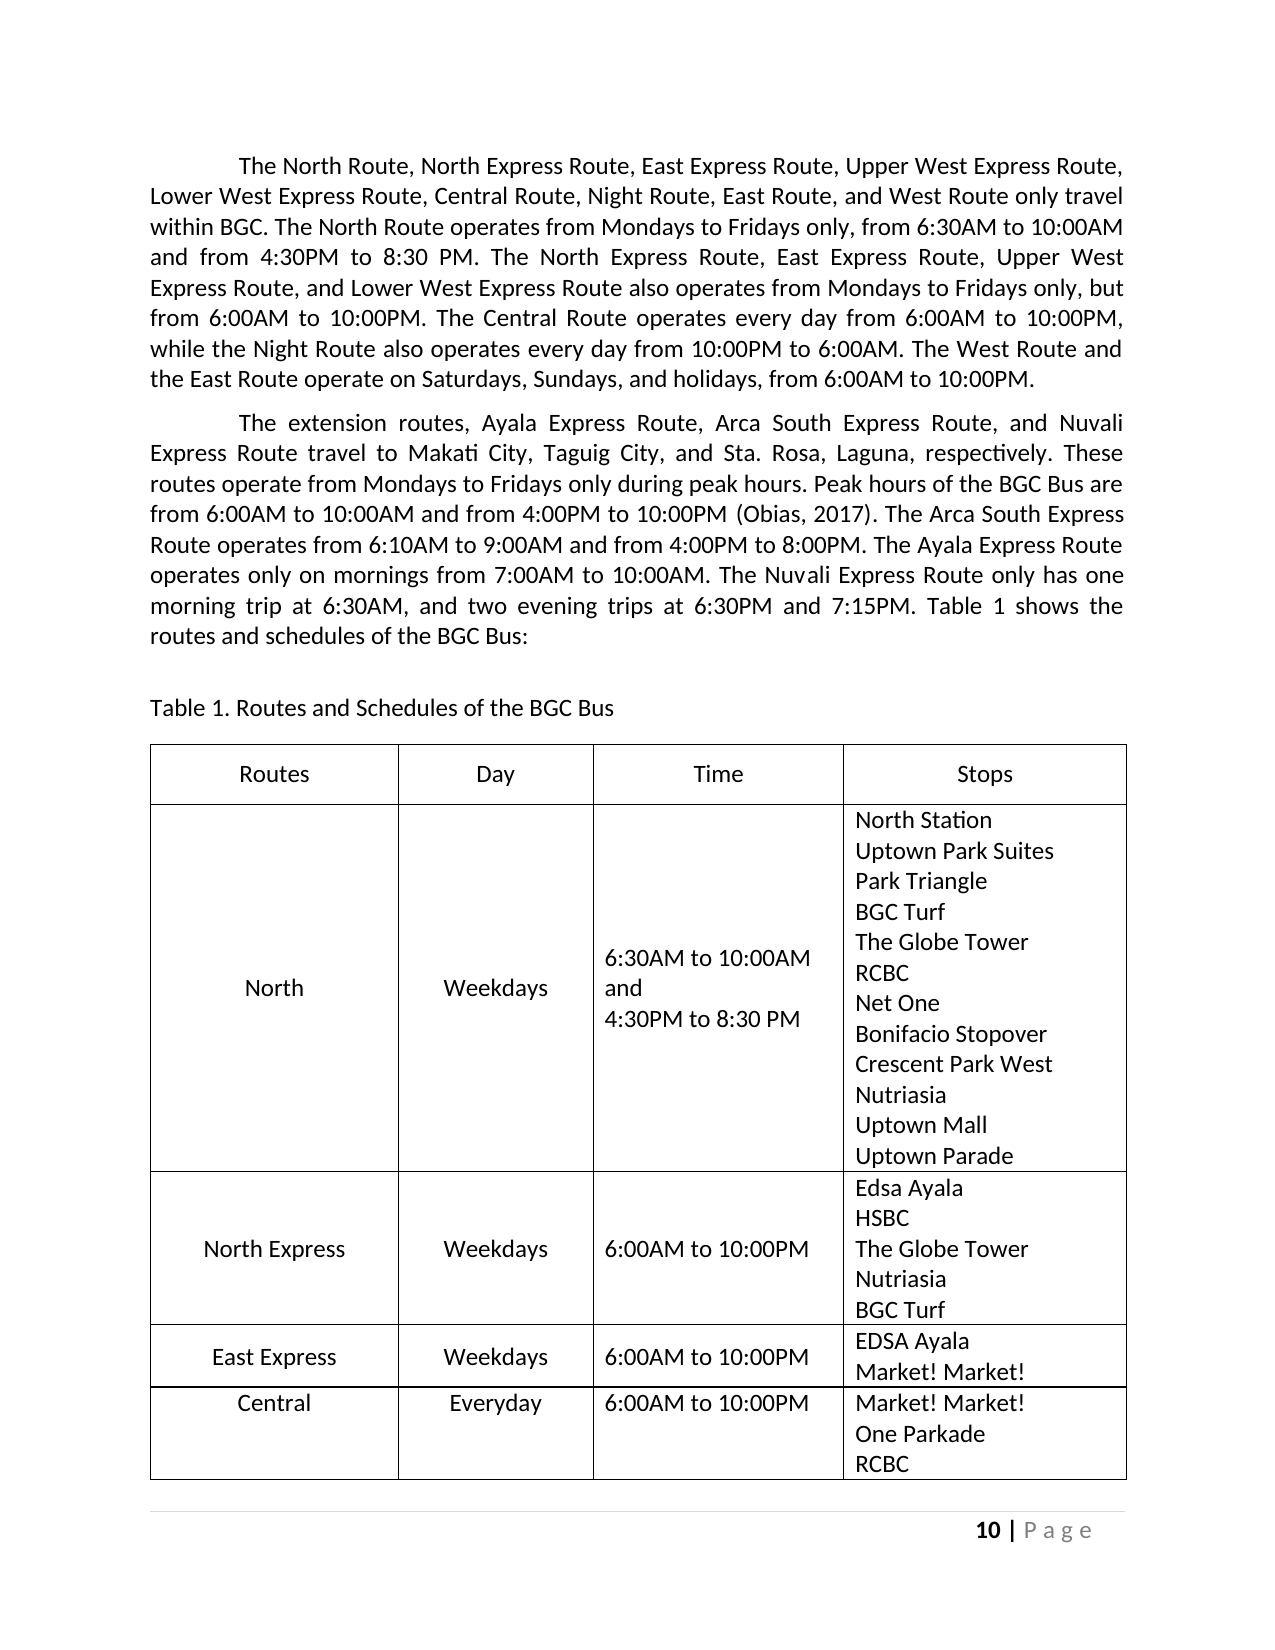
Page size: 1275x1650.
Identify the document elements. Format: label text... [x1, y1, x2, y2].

table_cell Everyday [399, 1388, 593, 1479]
table_cell Weekdays [399, 1325, 593, 1386]
table_cell Edsa Ayala HSBC The Globe Tower Nutriasia BGC Turf [844, 1172, 1126, 1324]
table_cell Weekdays [399, 1172, 593, 1324]
table_cell 6:30AM to 10:00AM and 4:30PM to 8:30 PM [594, 805, 843, 1171]
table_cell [844, 1388, 1126, 1479]
table_cell 6:00AM to 10:00PM [594, 1388, 843, 1479]
table_header Time [594, 745, 843, 803]
text Table 1. Routes and Schedules of the BGC Bus [150, 692, 1125, 723]
table_cell EDSA Ayala Market! Market! [844, 1325, 1126, 1386]
text The extension routes, Ayala Express Route, Arca South Express Route, and Nuvali Express Route travel to Makati City, Taguig City, and Sta. Rosa, Laguna, respectively. These routes operate from Mondays to Fridays only during peak hours. Peak hours of the BGC Bus are from 6:00AM to 10:00AM and from 4:00PM to 10:00PM. The Arca South Express Route operates from 6:10AM to 9:00AM and from 4:00PM to 8:00PM. The Ayala Express Route operates only on mornings from 7:00AM to 10:00AM. The Nuvali Express Route only has one morning trip at 6:30AM, and two evening trips at 6:30PM and 7:15PM. Table 1 shows the routes and schedules of the BGC Bus: [150, 407, 1125, 651]
table_header Stops [844, 745, 1126, 803]
table_cell Central [151, 1388, 398, 1479]
table_cell North Station Uptown Park Suites Park Triangle BGC Turf The Globe Tower RCBC Net One Bonifacio Stopover Crescent Park West Nutriasia Uptown Mall Uptown Parade [844, 805, 1126, 1171]
table_cell 6:00AM to 10:00PM [594, 1172, 843, 1324]
text The North Route, North Express Route, East Express Route, Upper West Express Route, Lower West Express Route, Central Route, Night Route, East Route, and West Route only travel within BGC. The North Route operates from Mondays to Fridays only, from 6:30AM to 10:00AM and from 4:30PM to 8:30 PM. The North Express Route, East Express Route, Upper West Express Route, and Lower West Express Route also operates from Mondays to Fridays only, but from 6:00AM to 10:00PM. The Central Route operates every day from 6:00AM to 10:00PM, while the Night Route also operates every day from 10:00PM to 6:00AM. The West Route and the East Route operate on Saturdays, Sundays, and holidays, from 6:00AM to 10:00PM. [150, 150, 1125, 394]
table_cell 6:00AM to 10:00PM [594, 1325, 843, 1386]
table_cell Weekdays [399, 805, 593, 1171]
table_header Routes [151, 745, 398, 803]
table_header Day [399, 745, 593, 803]
table_cell North [151, 805, 398, 1171]
table_cell East Express [151, 1325, 398, 1386]
table_cell North Express [151, 1172, 398, 1324]
